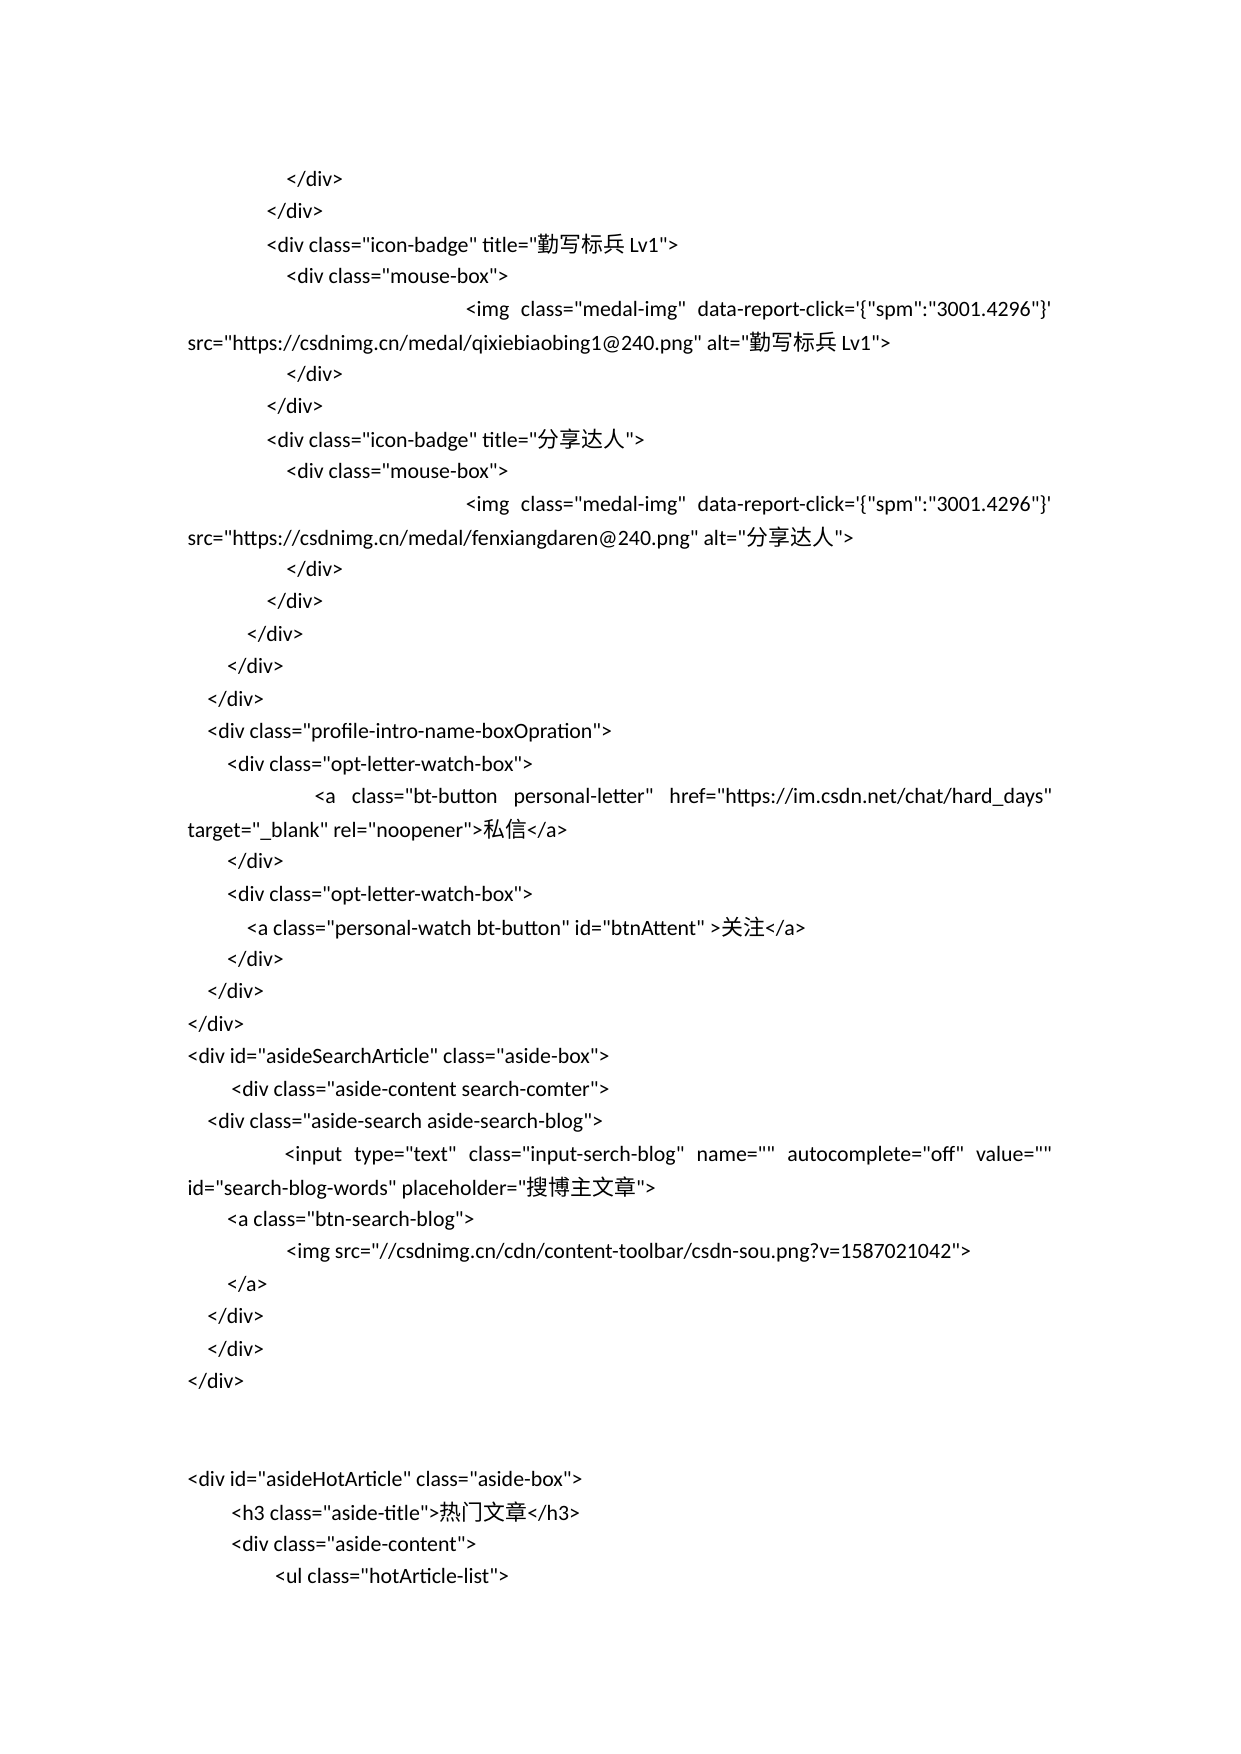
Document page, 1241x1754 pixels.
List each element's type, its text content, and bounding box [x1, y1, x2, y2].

text <div class="opt-letter-watch-box"> [187, 747, 1053, 779]
text </div> [187, 682, 1053, 714]
text </div> [187, 194, 1053, 227]
text </div> [187, 1364, 1053, 1397]
text <a class="bt-button personal-letter" href="https://im.csdn.net/chat/hard_days" target="_blank" rel="noopener">私信</a> [187, 779, 1053, 844]
text <img class="medal-img" data-report-click='{"spm":"3001.4296"}' src="https://csdnimg.cn/medal/fenxiangdaren@240.png" alt="分享达人"> [187, 487, 1053, 552]
text <ul class="hotArticle-list"> [187, 1559, 1053, 1592]
text <div class="aside-content"> [187, 1527, 1053, 1559]
text </a> [187, 1267, 1053, 1299]
text <img src="//csdnimg.cn/cdn/content-toolbar/csdn-sou.png?v=1587021042"> [187, 1234, 1053, 1267]
text </div> [187, 162, 1053, 194]
text </div> [187, 357, 1053, 389]
text <div class="mouse-box"> [187, 454, 1053, 487]
text </div> [187, 1007, 1053, 1039]
text </div> [187, 844, 1053, 877]
text </div> [187, 389, 1053, 422]
text </div> [187, 942, 1053, 974]
text </div> [187, 584, 1053, 617]
text <a class="btn-search-blog"> [187, 1202, 1053, 1234]
text </div> [187, 1299, 1053, 1332]
text <div id="asideHotArticle" class="aside-box"> [187, 1462, 1053, 1494]
text </div> [187, 617, 1053, 649]
text <div class="aside-content search-comter"> [187, 1072, 1053, 1104]
text <a class="personal-watch bt-button" id="btnAttent" >关注</a> [187, 909, 1053, 942]
text <div class="aside-search aside-search-blog"> [187, 1104, 1053, 1137]
text <div id="asideSearchArticle" class="aside-box"> [187, 1039, 1053, 1072]
text <div class="opt-letter-watch-box"> [187, 877, 1053, 909]
text </div> [187, 552, 1053, 584]
text </div> [187, 974, 1053, 1007]
text <div class="icon-badge" title="勤写标兵Lv1"> [187, 227, 1053, 259]
text <img class="medal-img" data-report-click='{"spm":"3001.4296"}' src="https://csdnimg.cn/medal/qixiebiaobing1@240.png" alt="勤写标兵Lv1"> [187, 292, 1053, 357]
text <input type="text" class="input-serch-blog" name="" autocomplete="off" value="" id="search-blog-words" placeholder="搜博主文章"> [187, 1137, 1053, 1202]
text </div> [187, 1332, 1053, 1364]
text <div class="mouse-box"> [187, 259, 1053, 292]
text </div> [187, 649, 1053, 682]
text <div class="profile-intro-name-boxOpration"> [187, 714, 1053, 747]
text <div class="icon-badge" title="分享达人"> [187, 422, 1053, 454]
text <h3 class="aside-title">热门文章</h3> [187, 1494, 1053, 1527]
